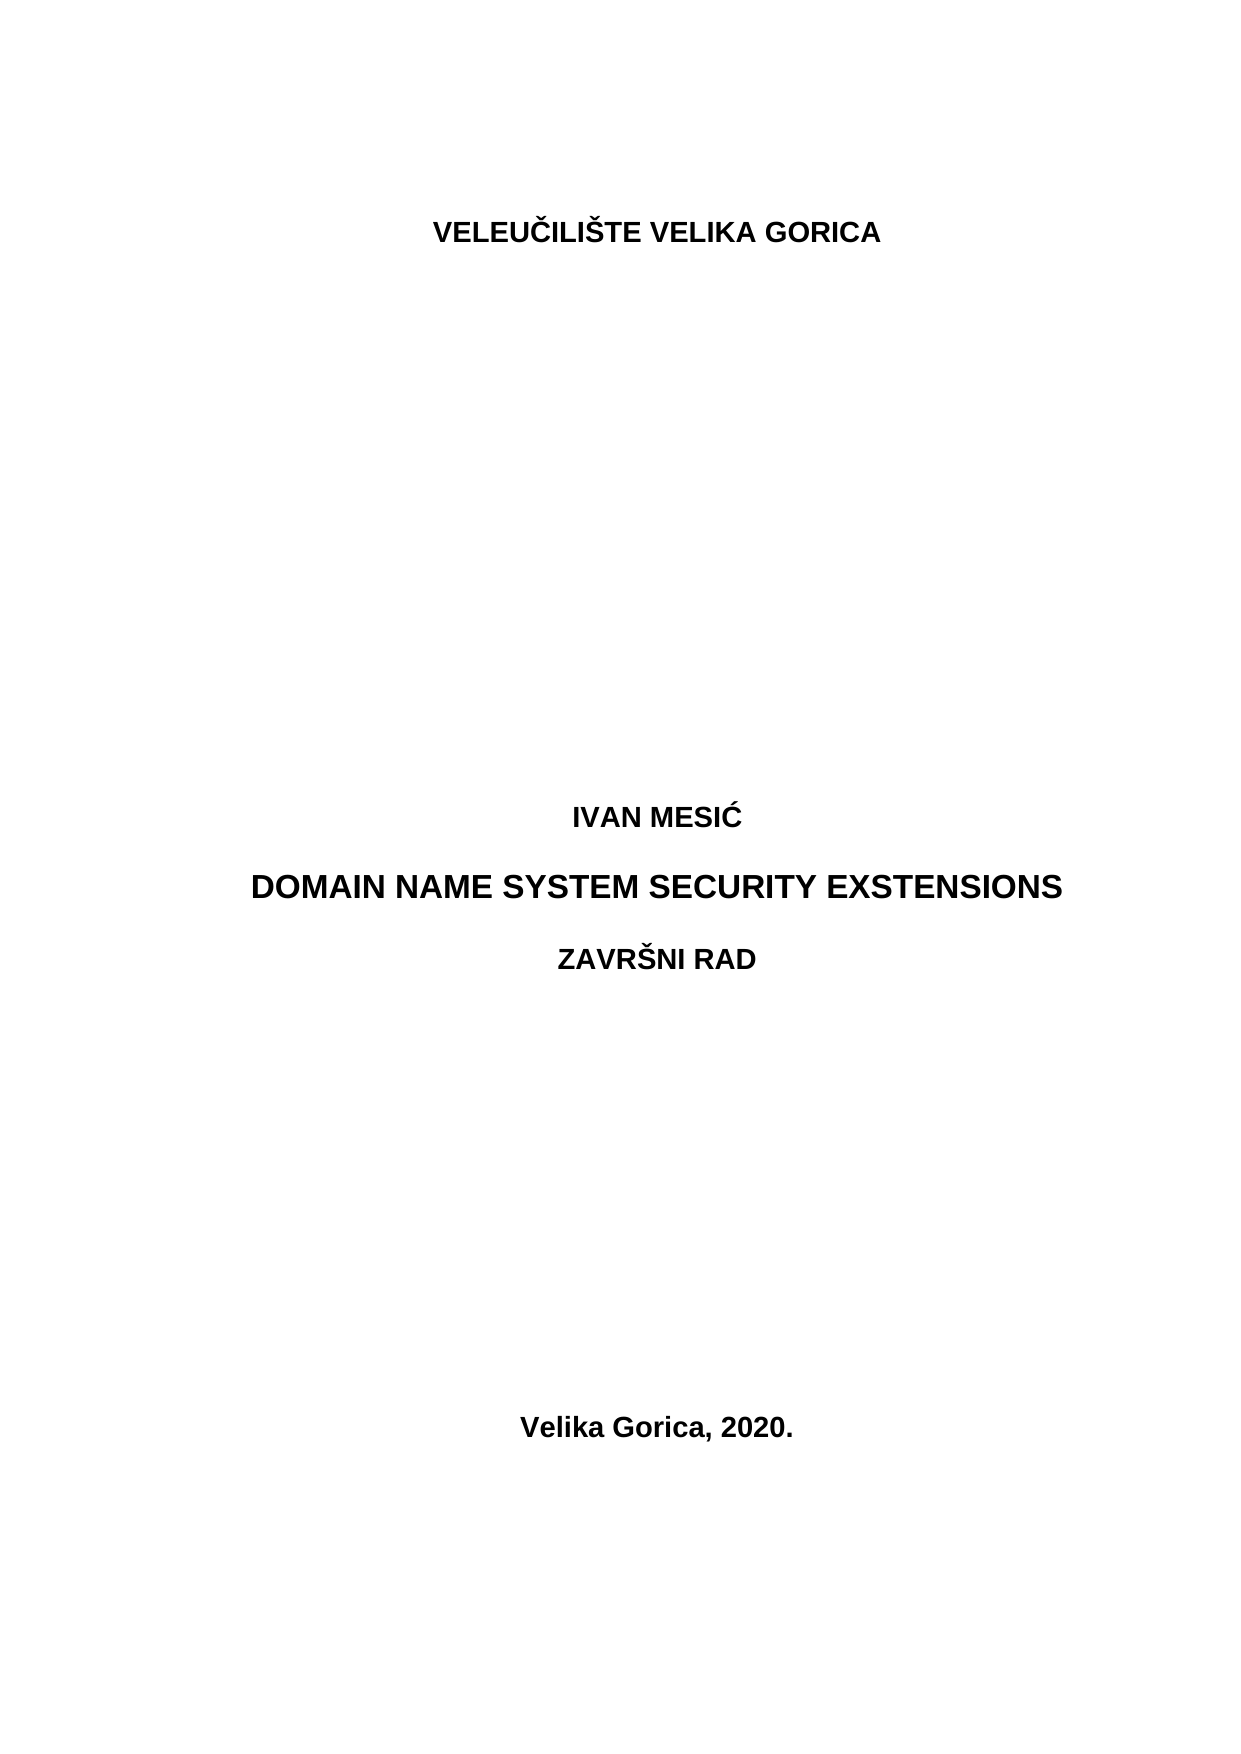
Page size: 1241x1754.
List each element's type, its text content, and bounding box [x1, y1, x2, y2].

text IVAN MESIĆ [148, 800, 1093, 834]
text ZAVRŠNI RAD [148, 942, 1093, 975]
text DOMAIN NAME SYSTEM SECURITY EXSTENSIONS [148, 867, 1093, 906]
text Velika Gorica, 2020. [148, 1410, 1093, 1444]
text VELEUČILIŠTE VELIKA GORICA [148, 214, 1093, 248]
